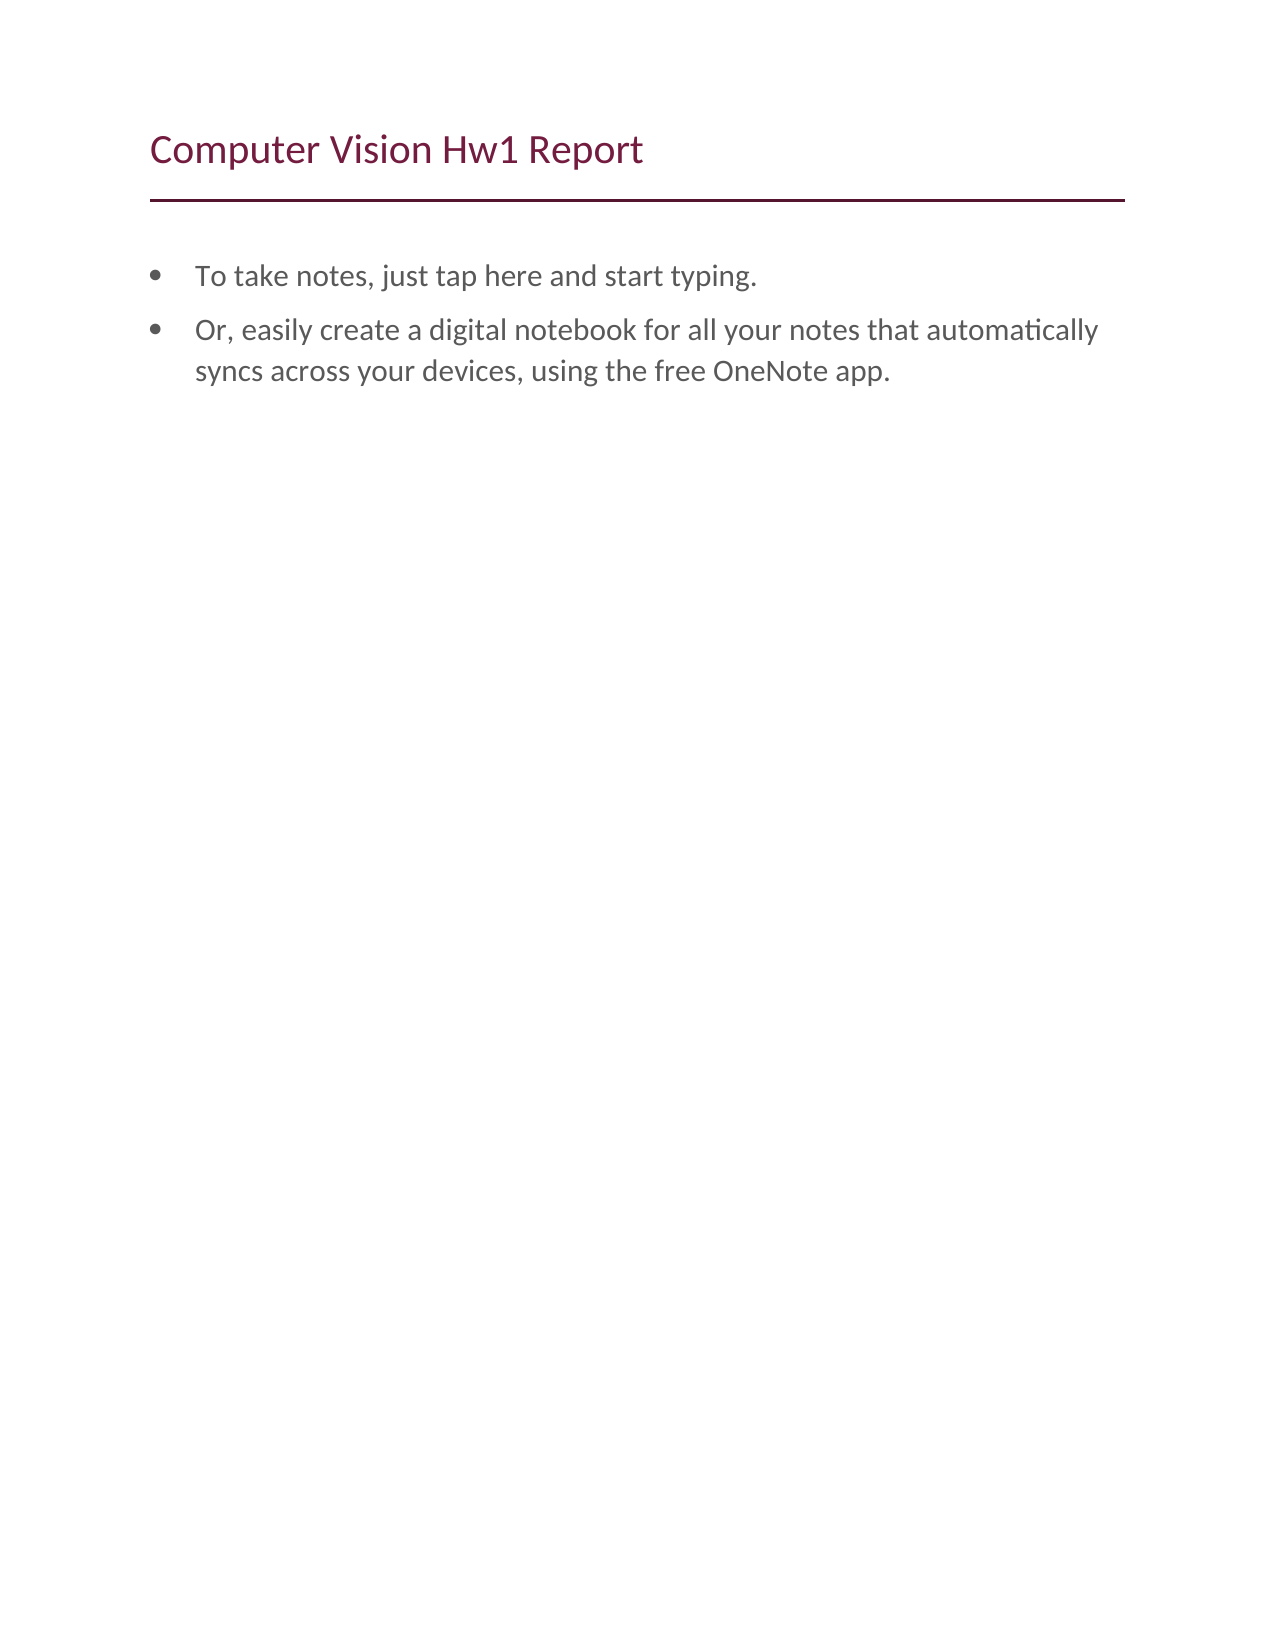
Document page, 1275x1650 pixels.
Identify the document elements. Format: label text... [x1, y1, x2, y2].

subtitle Computer Vision Hw1 Report [150, 123, 1125, 199]
